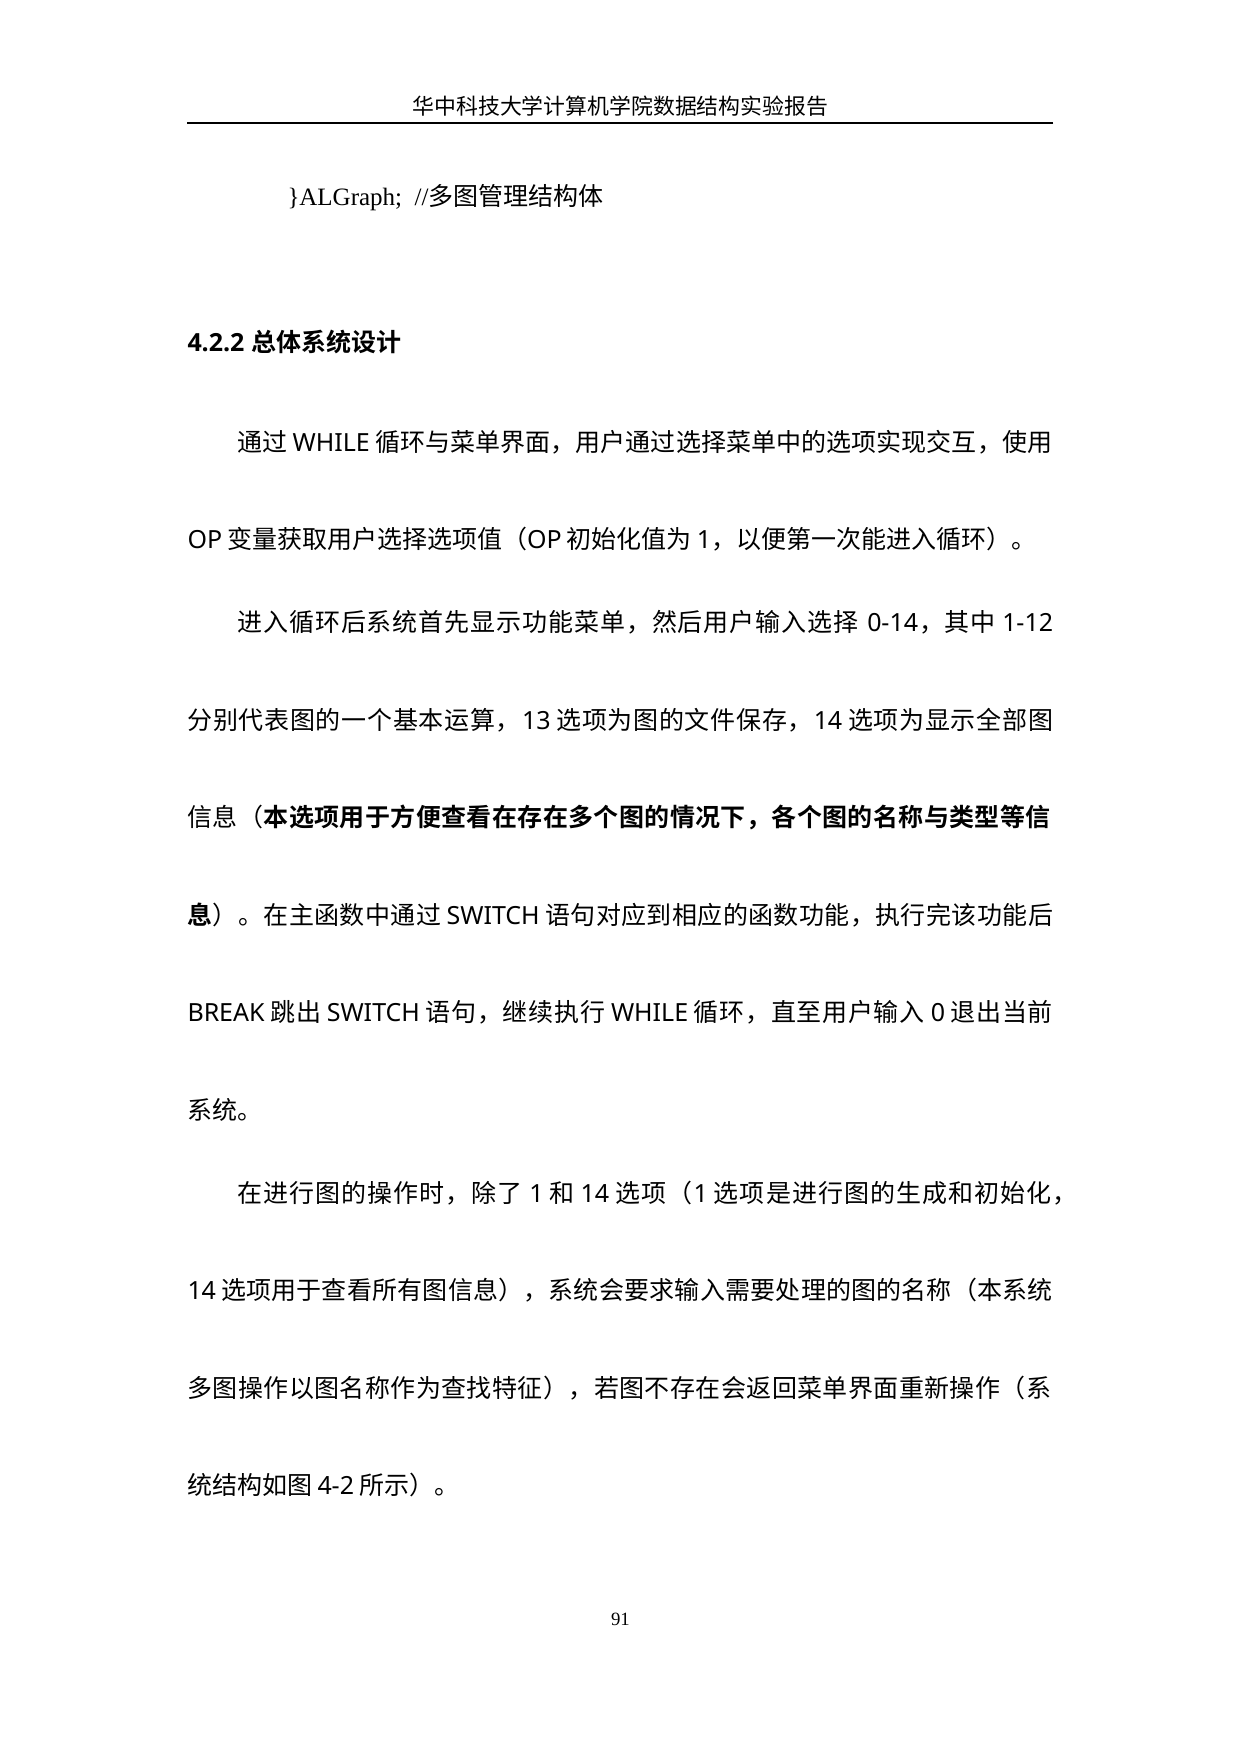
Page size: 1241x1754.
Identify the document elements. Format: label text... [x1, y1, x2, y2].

text 进入循环后系统首先显示功能菜单，然后用户输入选择0-14，其中1-12分别代表图的一个基本运算，13选项为图的文件保存，14选项为显示全部图信息（本选项用于方便查看在存在多个图的情况下，各个图的名称与类型等信息）。在主函数中通过SWITCH语句对应到相应的函数功能，执行完该功能后BREAK跳出SWITCH语句，继续执行WHILE循环，直至用户输入0退出当前系统。 [187, 588, 1053, 1141]
subtitle 4.2.2 总体系统设计 [187, 308, 1053, 373]
text 在进行图的操作时，除了1和14选项（1选项是进行图的生成和初始化，14选项用于查看所有图信息），系统会要求输入需要处理的图的名称（本系统多图操作以图名称作为查找特征），若图不存在会返回菜单界面重新操作（系统结构如图4-2所示）。 [187, 1159, 1053, 1516]
text 通过WHILE循环与菜单界面，用户通过选择菜单中的选项实现交互，使用OP变量获取用户选择选项值（OP初始化值为1，以便第一次能进入循环）。 [187, 408, 1053, 570]
text }ALGraph; //多图管理结构体 [187, 162, 1053, 227]
